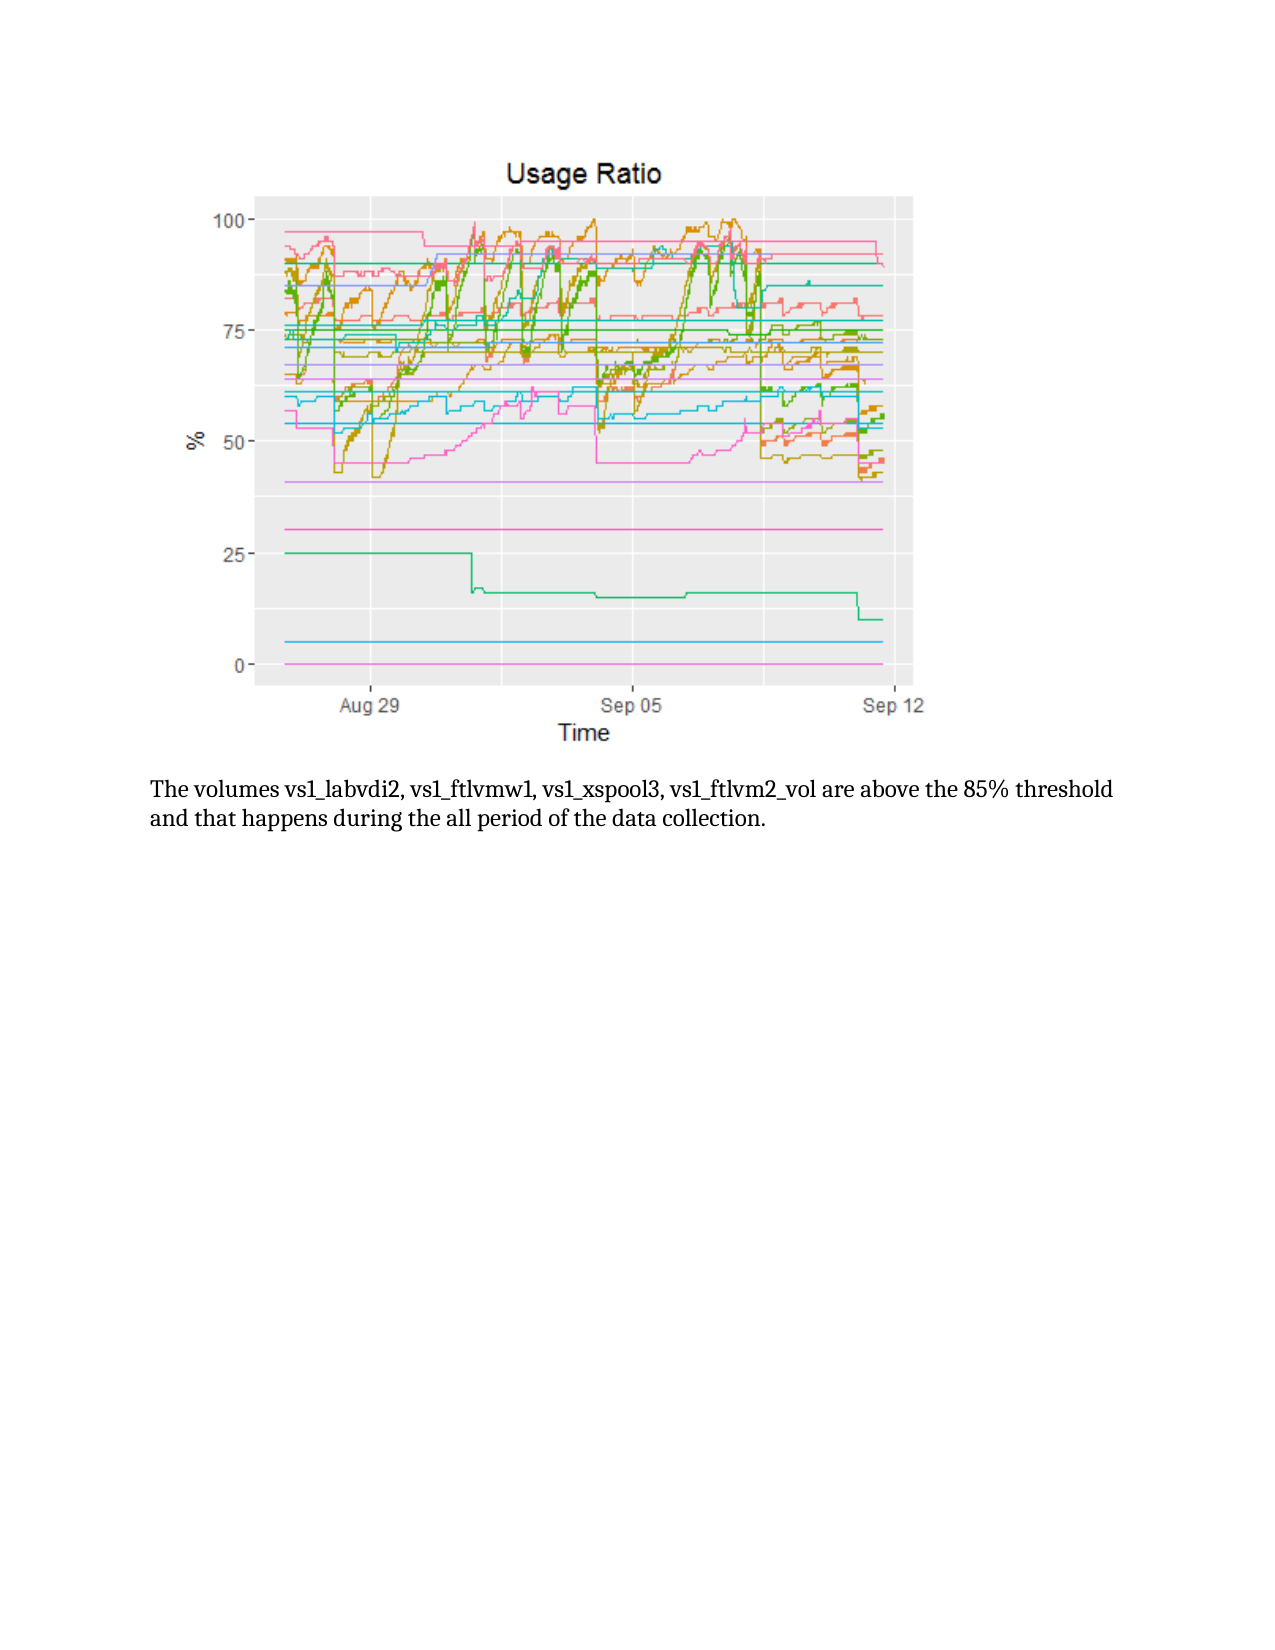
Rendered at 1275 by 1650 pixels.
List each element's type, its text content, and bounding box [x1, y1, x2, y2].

text The volumes vs1_labvdi2, vs1_ftlvmw1, vs1_xspool3, vs1_ftlvm2_vol are above the 85% threshold and that happens during the all period of the data collection. [150, 775, 1125, 832]
picture [168, 150, 925, 757]
